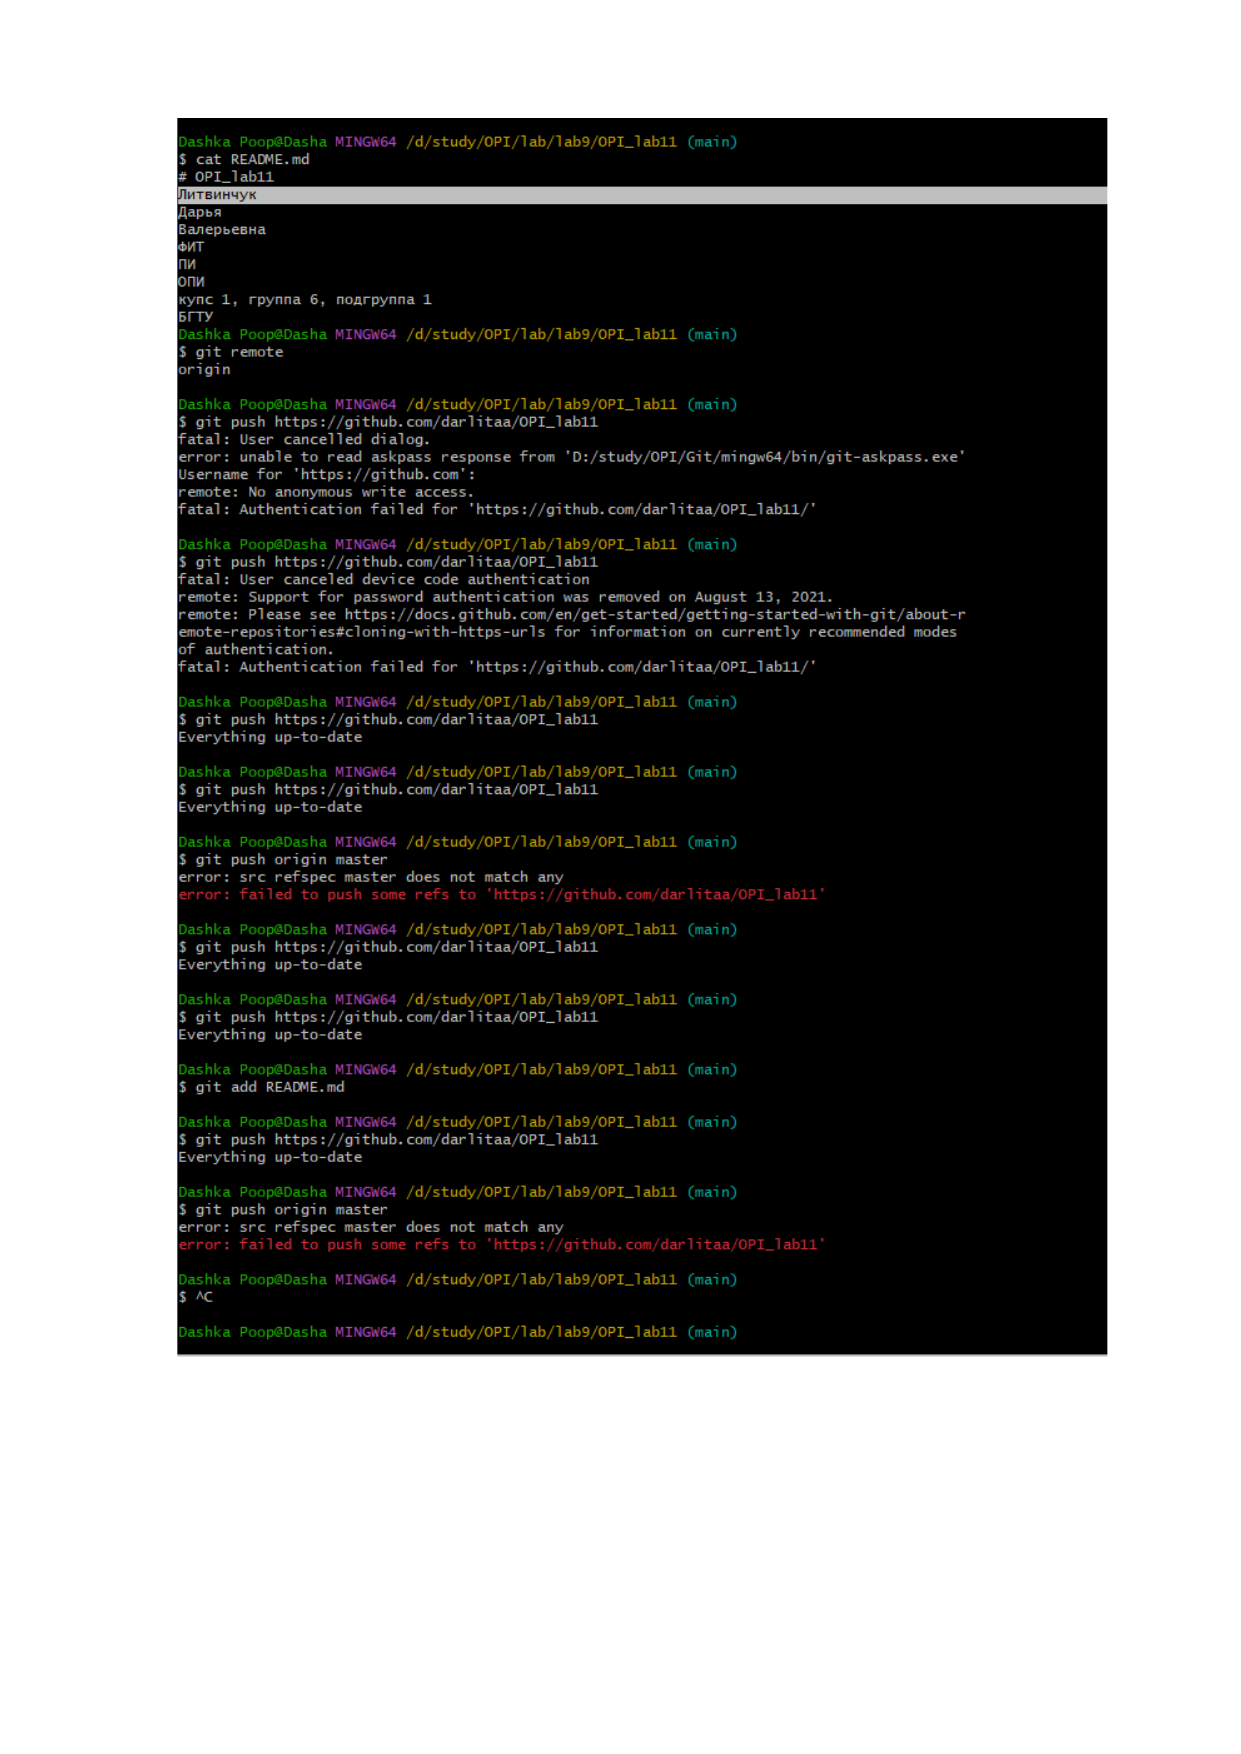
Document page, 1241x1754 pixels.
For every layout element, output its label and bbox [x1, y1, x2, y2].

picture [177, 118, 1108, 1357]
